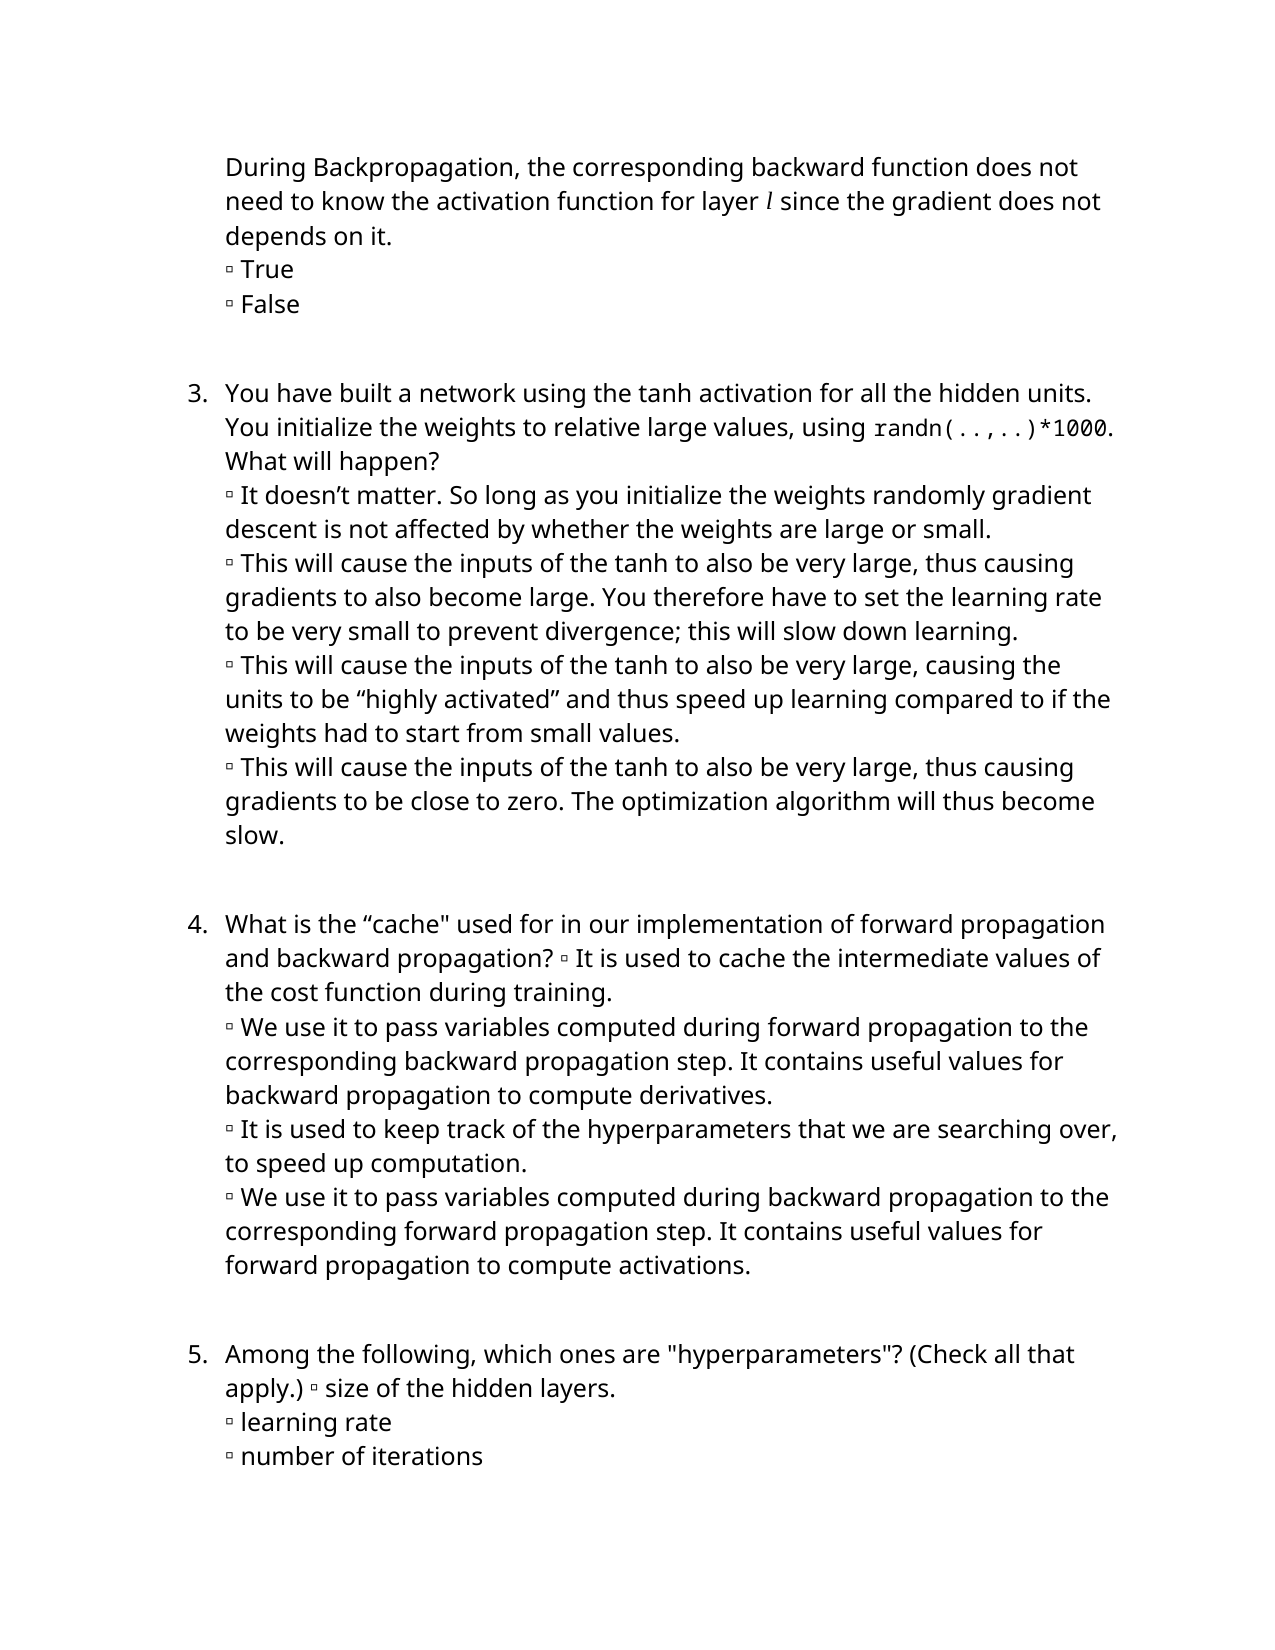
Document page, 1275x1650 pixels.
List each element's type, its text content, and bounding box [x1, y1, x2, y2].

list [187, 1337, 1125, 1473]
list What is the “cache" used for in our implementation of forward propagation and backward propagation? It is used to cache the intermediate values of the cost function during training. We use it to pass variables computed during forward propagation to the corresponding backward propagation step. It contains useful values for backward propagation to compute derivatives. It is used to keep track of the hyperparameters that we are searching over, to speed up computation. We use it to pass variables computed during backward propagation to the corresponding forward propagation step. It contains useful values for forward propagation to compute activations. [187, 907, 1125, 1316]
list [187, 150, 1125, 354]
list You have built a network using the tanh activation for all the hidden units. You initialize the weights to relative large values, using randn(..,..)*1000. What will happen? It doesn’t matter. So long as you initialize the weights randomly gradient descent is not affected by whether the weights are large or small. This will cause the inputs of the tanh to also be very large, thus causing gradients to also become large. You therefore have to set the learning rate to be very small to prevent divergence; this will slow down learning. This will cause the inputs of the tanh to also be very large, causing the units to be “highly activated” and thus speed up learning compared to if the weights had to start from small values. This will cause the inputs of the tanh to also be very large, thus causing gradients to be close to zero. The optimization algorithm will thus become slow. [187, 375, 1125, 886]
